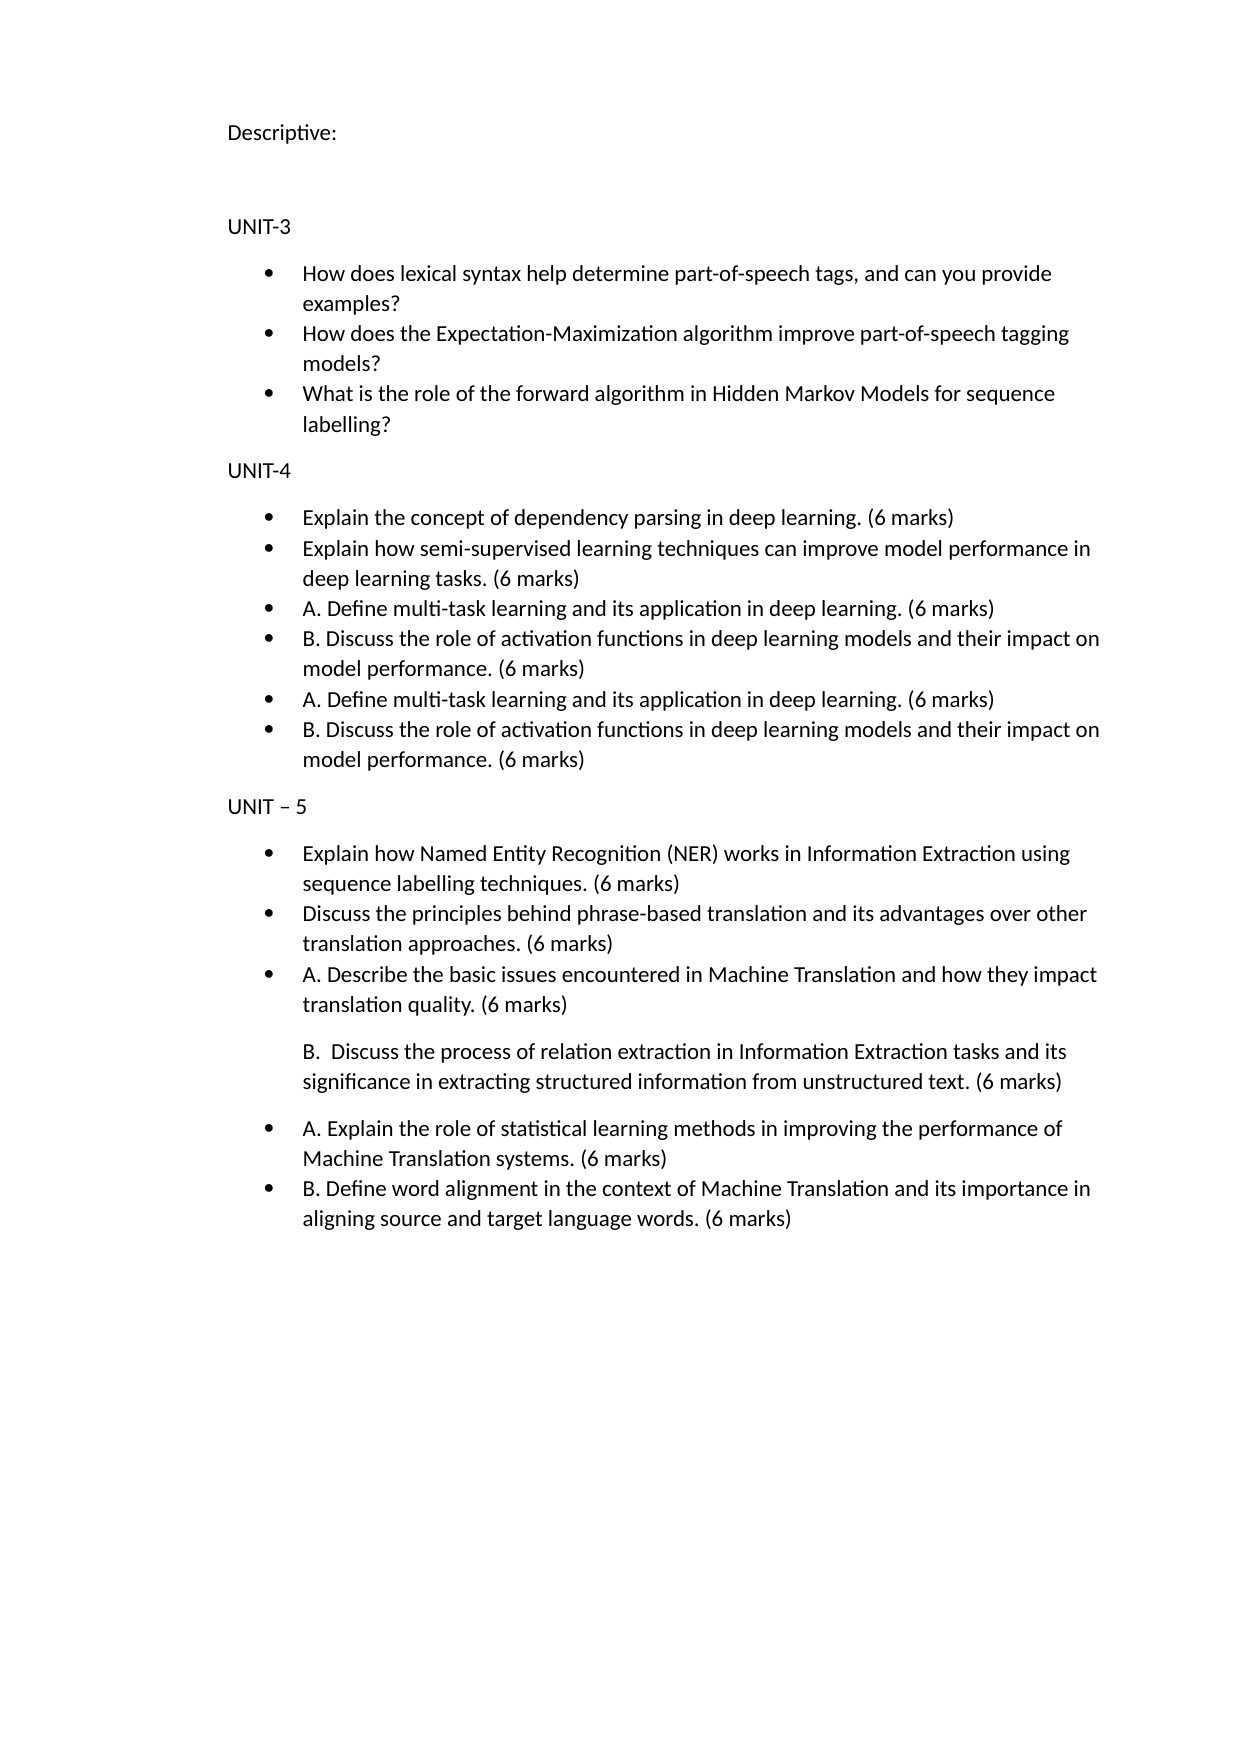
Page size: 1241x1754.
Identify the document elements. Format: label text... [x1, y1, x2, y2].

list How does lexical syntax help determine part-of-speech tags, and can you provide examples? [265, 259, 1122, 317]
list Discuss the principles behind phrase-based translation and its advantages over other translation approaches. (6 marks) [265, 899, 1122, 958]
list What is the role of the forward algorithm in Hidden Markov Models for sequence labelling? [265, 379, 1122, 438]
list B. Define word alignment in the context of Machine Translation and its importance in aligning source and target language words. (6 marks) [265, 1174, 1122, 1233]
text UNIT-3 [227, 212, 1122, 240]
text UNIT-4 [227, 457, 1122, 485]
text UNIT – 5 [227, 792, 1122, 820]
text Descriptive: [227, 118, 1122, 146]
list B. Discuss the role of activation functions in deep learning models and their impact on model performance. (6 marks) [265, 624, 1122, 683]
list Explain how Named Entity Recognition (NER) works in Information Extraction using sequence labelling techniques. (6 marks) [265, 839, 1122, 897]
list A. Explain the role of statistical learning methods in improving the performance of Machine Translation systems. (6 marks) [265, 1114, 1122, 1172]
text B. Discuss the process of relation extraction in Information Extraction tasks and its significance in extracting structured information from unstructured text. (6 marks) [302, 1037, 1122, 1095]
list B. Discuss the role of activation functions in deep learning models and their impact on model performance. (6 marks) [265, 715, 1122, 773]
list A. Define multi-task learning and its application in deep learning. (6 marks) [265, 594, 1122, 622]
list Explain the concept of dependency parsing in deep learning. (6 marks) [265, 503, 1122, 532]
list A. Define multi-task learning and its application in deep learning. (6 marks) [265, 685, 1122, 713]
list How does the Expectation-Maximization algorithm improve part-of-speech tagging models? [265, 319, 1122, 377]
list Explain how semi-supervised learning techniques can improve model performance in deep learning tasks. (6 marks) [265, 534, 1122, 592]
list A. Describe the basic issues encountered in Machine Translation and how they impact translation quality. (6 marks) [265, 960, 1122, 1018]
